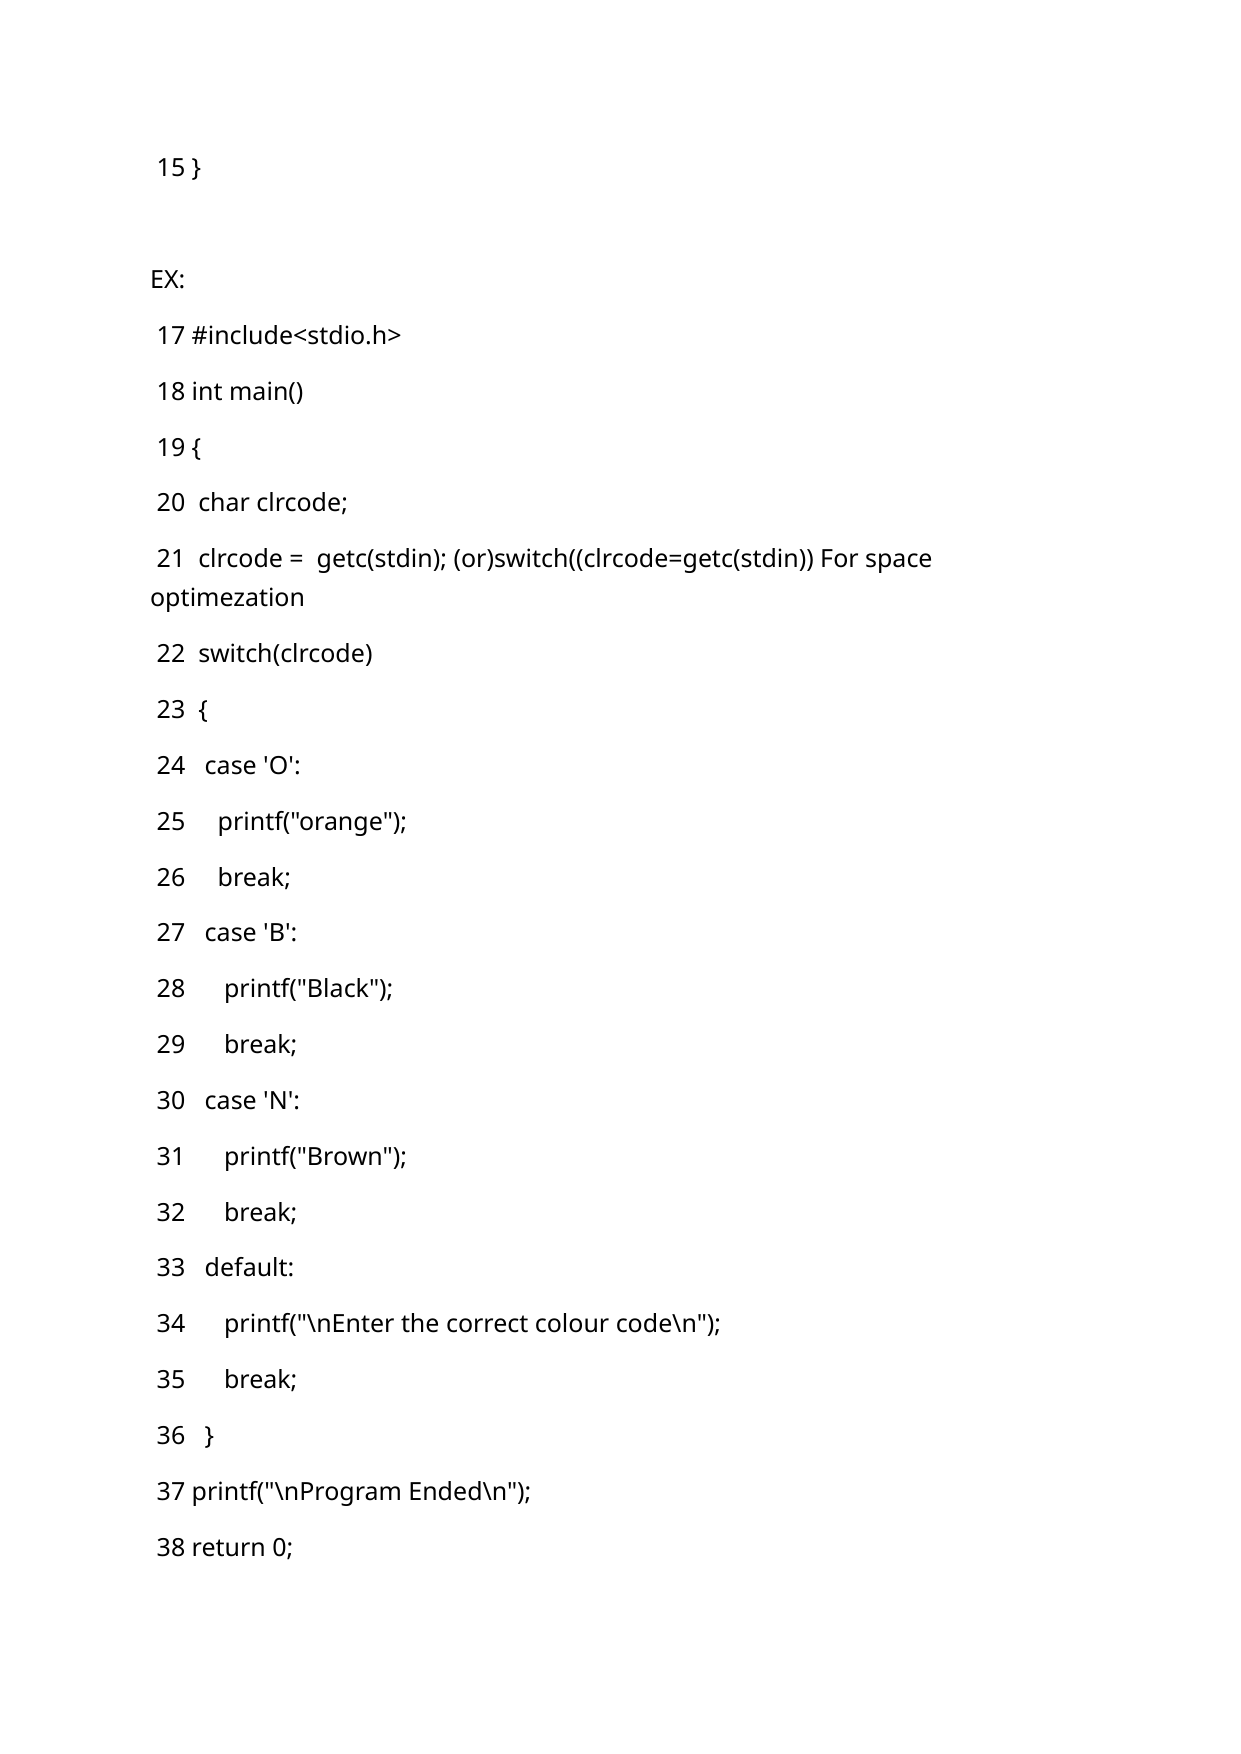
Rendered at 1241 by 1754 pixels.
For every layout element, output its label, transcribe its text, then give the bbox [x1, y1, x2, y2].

text 29 break; [150, 1027, 1090, 1061]
text 15 } [150, 150, 1090, 184]
text 37 printf("\nProgram Ended\n"); [150, 1473, 1090, 1507]
text 21 clrcode = getc(stdin); (or)switch((clrcode=getc(stdin)) For space optimezation [150, 541, 1090, 614]
text 33 default: [150, 1250, 1090, 1284]
text 36 } [150, 1417, 1090, 1452]
text 19 { [150, 429, 1090, 463]
text 31 printf("Brown"); [150, 1138, 1090, 1172]
text 23 { [150, 692, 1090, 726]
text 20 char clrcode; [150, 485, 1090, 519]
text EX: [150, 262, 1090, 296]
text 22 switch(clrcode) [150, 636, 1090, 670]
text 34 printf("\nEnter the correct colour code\n"); [150, 1306, 1090, 1340]
text 24 case 'O': [150, 747, 1090, 782]
text 25 printf("orange"); [150, 803, 1090, 837]
text 32 break; [150, 1194, 1090, 1228]
text 27 case 'B': [150, 915, 1090, 949]
text 35 break; [150, 1362, 1090, 1396]
text 28 printf("Black"); [150, 971, 1090, 1005]
text 17 #include<stdio.h> [150, 317, 1090, 352]
text 18 int main() [150, 373, 1090, 407]
text 26 break; [150, 859, 1090, 893]
text 38 return 0; [150, 1529, 1090, 1563]
text 30 case 'N': [150, 1082, 1090, 1117]
